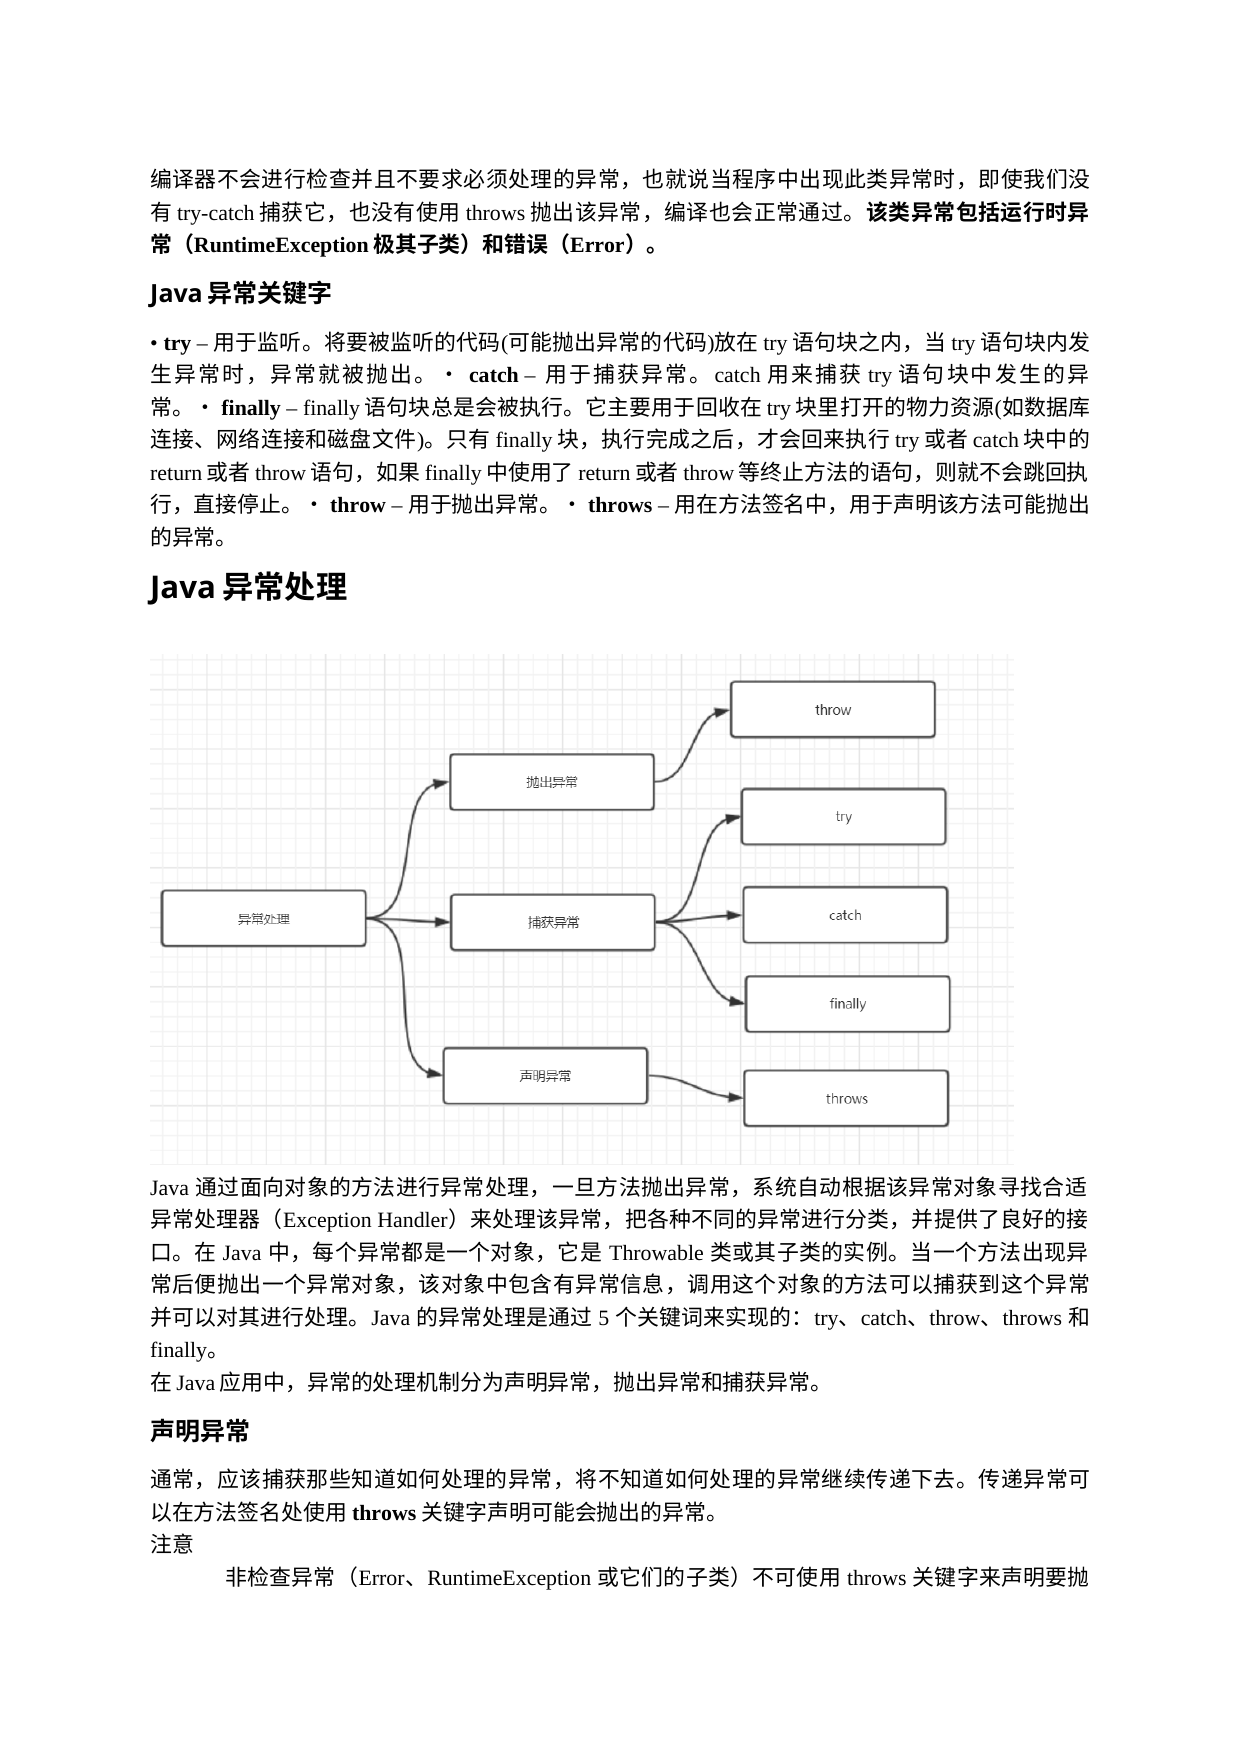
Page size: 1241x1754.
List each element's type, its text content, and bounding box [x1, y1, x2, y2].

text 声明异常 [150, 1397, 1090, 1462]
picture [150, 654, 1014, 1165]
text • try – 用于监听。将要被监听的代码(可能抛出异常的代码)放在try语句块之内，当try语句块内发生异常时，异常就被抛出。• catch – 用于捕获异常。catch用来捕获try语句块中发生的异常。• finally – finally语句块总是会被执行。它主要用于回收在try块里打开的物力资源(如数据库连接、网络连接和磁盘文件)。只有finally块，执行完成之后，才会回来执行try或者catch块中的return或者throw语句，如果finally中使用了return或者throw等终止方法的语句，则就不会跳回执行，直接停止。• throw – 用于抛出异常。• throws – 用在方法签名中，用于声明该方法可能抛出的异常。 [150, 324, 1090, 552]
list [150, 1559, 1090, 1592]
text Java异常关键字 [150, 259, 1090, 324]
text 编译器不会进行检查并且不要求必须处理的异常，也就说当程序中出现此类异常时，即使我们没有try-catch捕获它，也没有使用throws抛出该异常，编译也会正常通过。该类异常包括运行时异常（RuntimeException极其子类）和错误（Error）。 [150, 162, 1090, 259]
text 通常，应该捕获那些知道如何处理的异常，将不知道如何处理的异常继续传递下去。传递异常可以在方法签名处使用 throws 关键字声明可能会抛出的异常。 [150, 1462, 1090, 1527]
text 在Java应用中，异常的处理机制分为声明异常，抛出异常和捕获异常。 [150, 1364, 1090, 1397]
text Java异常处理 [150, 552, 1090, 617]
text Java 通过面向对象的方法进行异常处理，一旦方法抛出异常，系统自动根据该异常对象寻找合适异常处理器（Exception Handler）来处理该异常，把各种不同的异常进行分类，并提供了良好的接口。在 Java 中，每个异常都是一个对象，它是 Throwable 类或其子类的实例。当一个方法出现异常后便抛出一个异常对象，该对象中包含有异常信息，调用这个对象的方法可以捕获到这个异常并可以对其进行处理。Java 的异常处理是通过 5 个关键词来实现的：try、catch、throw、throws 和 finally。 [150, 1169, 1090, 1364]
text 注意 [150, 1527, 1090, 1559]
